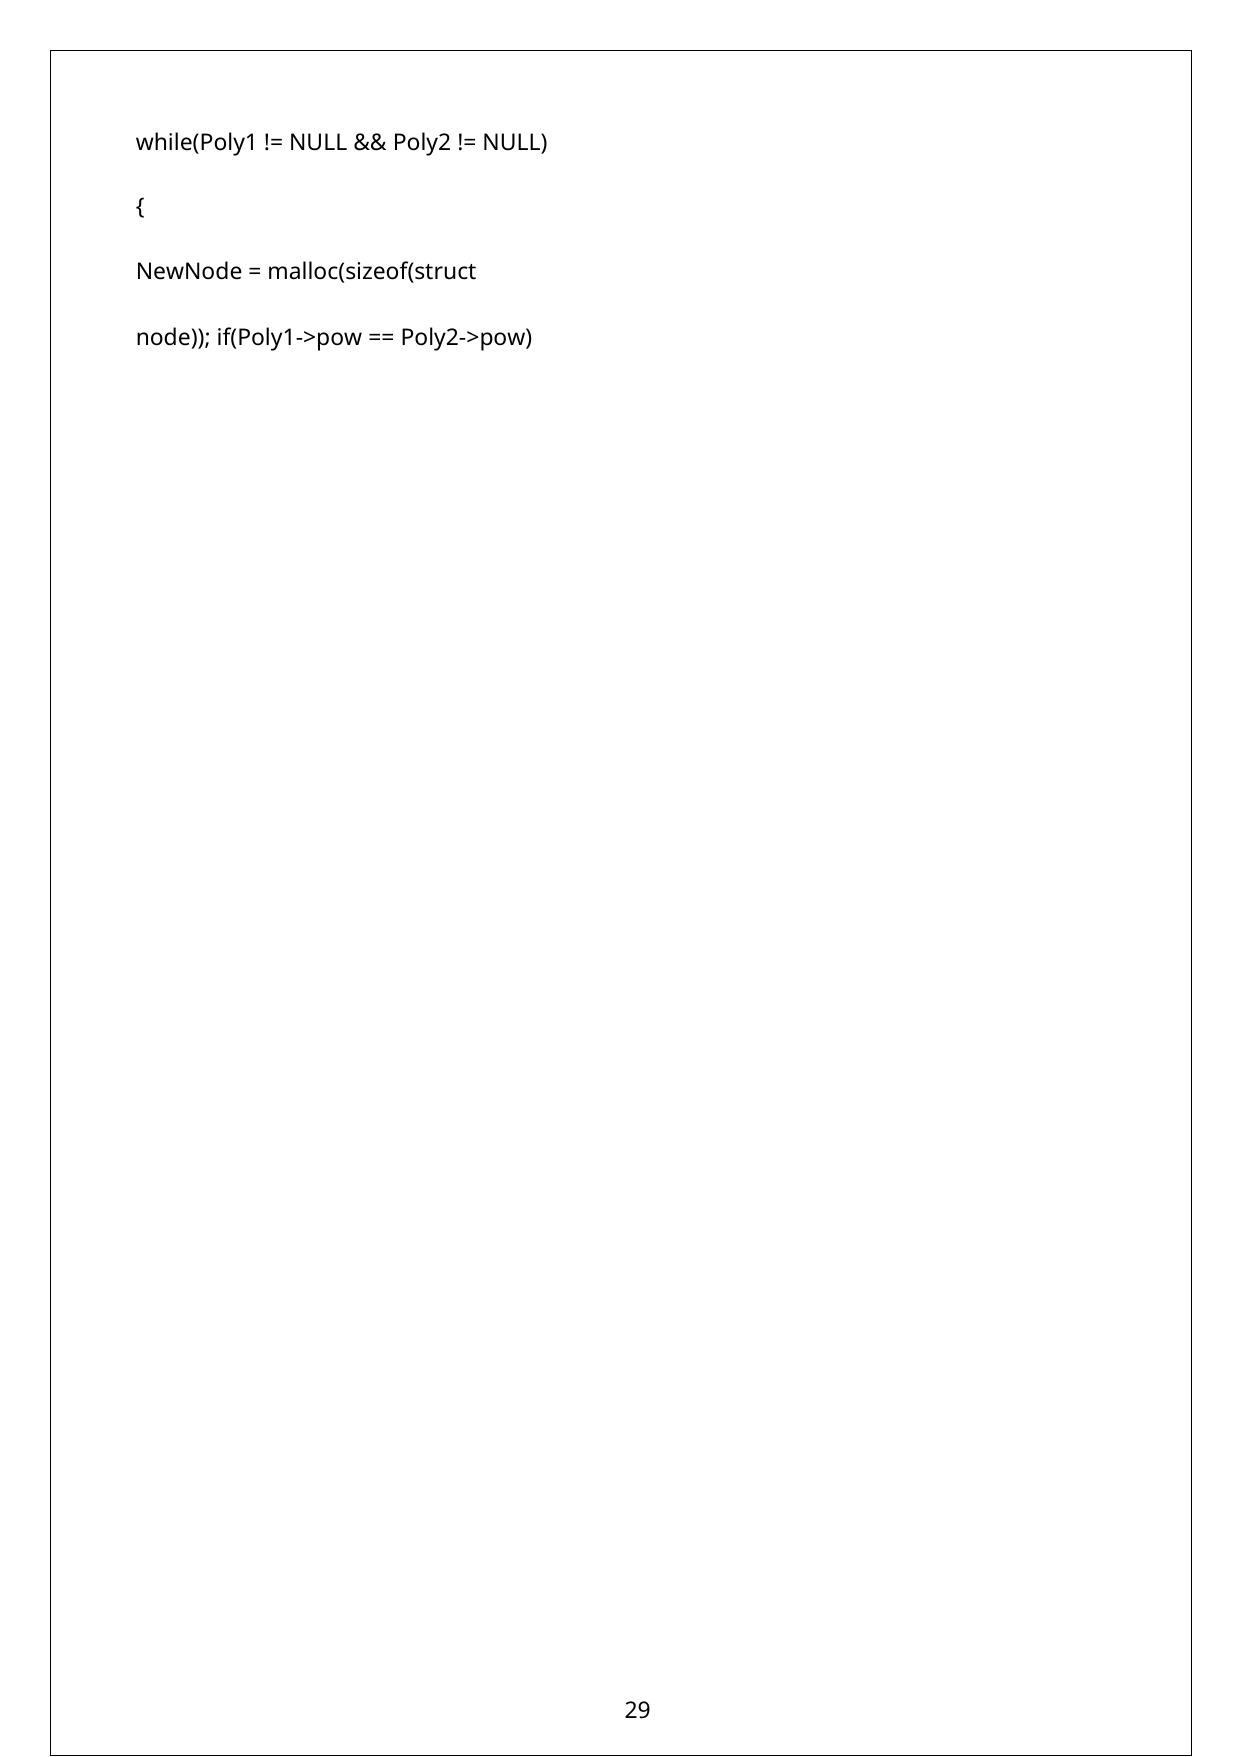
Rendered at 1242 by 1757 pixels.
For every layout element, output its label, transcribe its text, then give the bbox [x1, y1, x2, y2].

text { [136, 190, 1162, 221]
text NewNode = malloc(sizeof(struct node)); if(Poly1->pow == Poly2->pow) [136, 255, 540, 352]
text while(Poly1 != NULL && Poly2 != NULL) [136, 129, 1162, 155]
